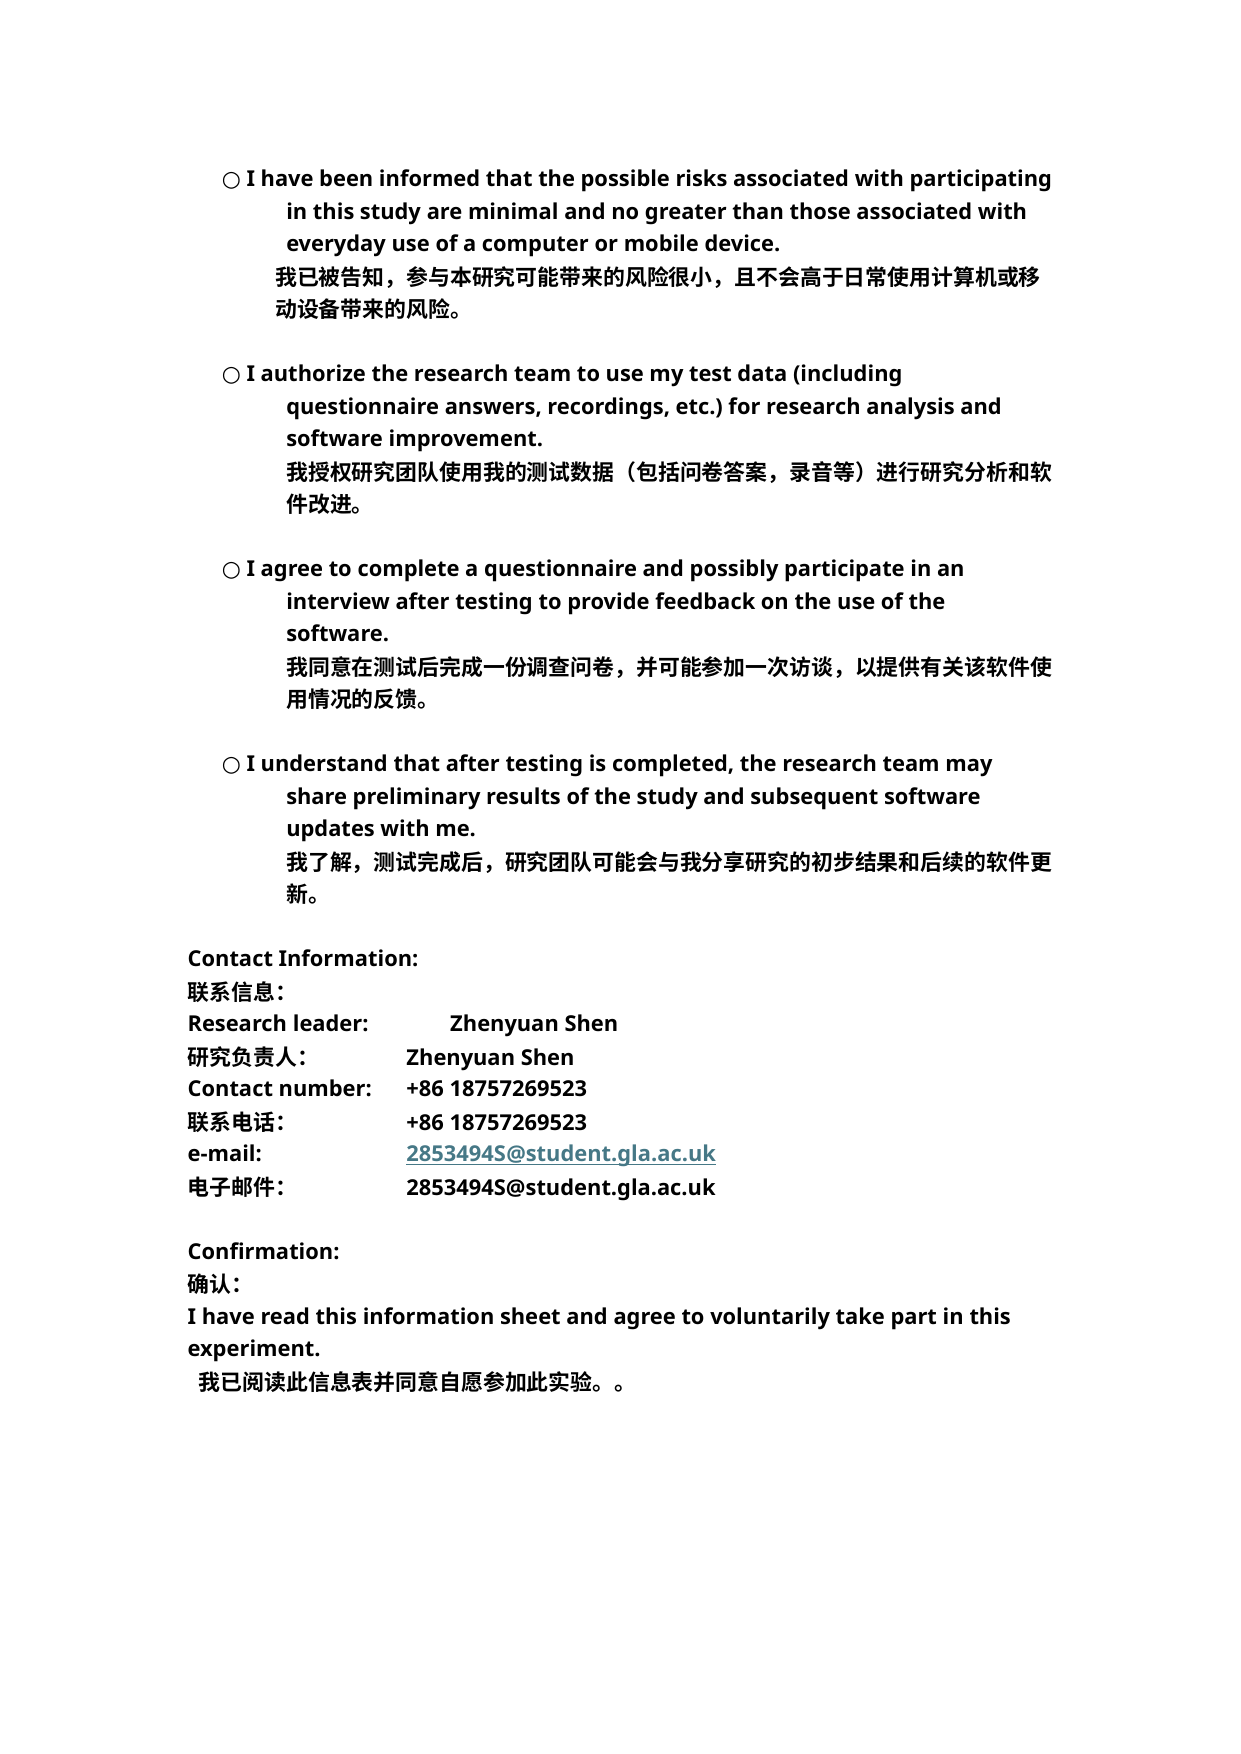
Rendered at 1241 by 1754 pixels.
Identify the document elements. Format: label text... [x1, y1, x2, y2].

text 联系信息： [187, 974, 1053, 1007]
text 我同意在测试后完成一份调查问卷，并可能参加一次访谈，以提供有关该软件使用情况的反馈。 [286, 649, 1053, 714]
text e-mail: 2853494S@student.gla.ac.uk [187, 1137, 1053, 1169]
text 确认： [187, 1267, 1053, 1299]
text 我已被告知，参与本研究可能带来的风险很小，且不会高于日常使用计算机或移动设备带来的风险。 [275, 259, 1053, 324]
text Research leader: Zhenyuan Shen [187, 1007, 1053, 1039]
text Contact number: +86 18757269523 [187, 1072, 1053, 1104]
text Contact Information: [187, 942, 1053, 974]
text ○ I agree to complete a questionnaire and possibly participate in an interview after testing to provide feedback on the use of the software. [187, 552, 1053, 649]
text 研究负责人： Zhenyuan Shen [187, 1039, 1053, 1072]
text 我已阅读此信息表并同意自愿参加此实验。。 [198, 1364, 1053, 1397]
text I have read this information sheet and agree to voluntarily take part in this experiment. [187, 1299, 1053, 1364]
text 我了解，测试完成后，研究团队可能会与我分享研究的初步结果和后续的软件更新。 [286, 844, 1053, 909]
text ○ I authorize the research team to use my test data (including questionnaire answers, recordings, etc.) for research analysis and software improvement. [187, 357, 1053, 454]
text 联系电话： +86 18757269523 [187, 1104, 1053, 1137]
text Confirmation: [187, 1234, 1053, 1267]
text ○ I understand that after testing is completed, the research team may share preliminary results of the study and subsequent software updates with me. [187, 747, 1053, 844]
text 电子邮件： 2853494S@student.gla.ac.uk [187, 1169, 1053, 1202]
text ○ I have been informed that the possible risks associated with participating in this study are minimal and no greater than those associated with everyday use of a computer or mobile device. [187, 162, 1053, 259]
text 我授权研究团队使用我的测试数据（包括问卷答案，录音等）进行研究分析和软件改进。 [286, 454, 1053, 519]
